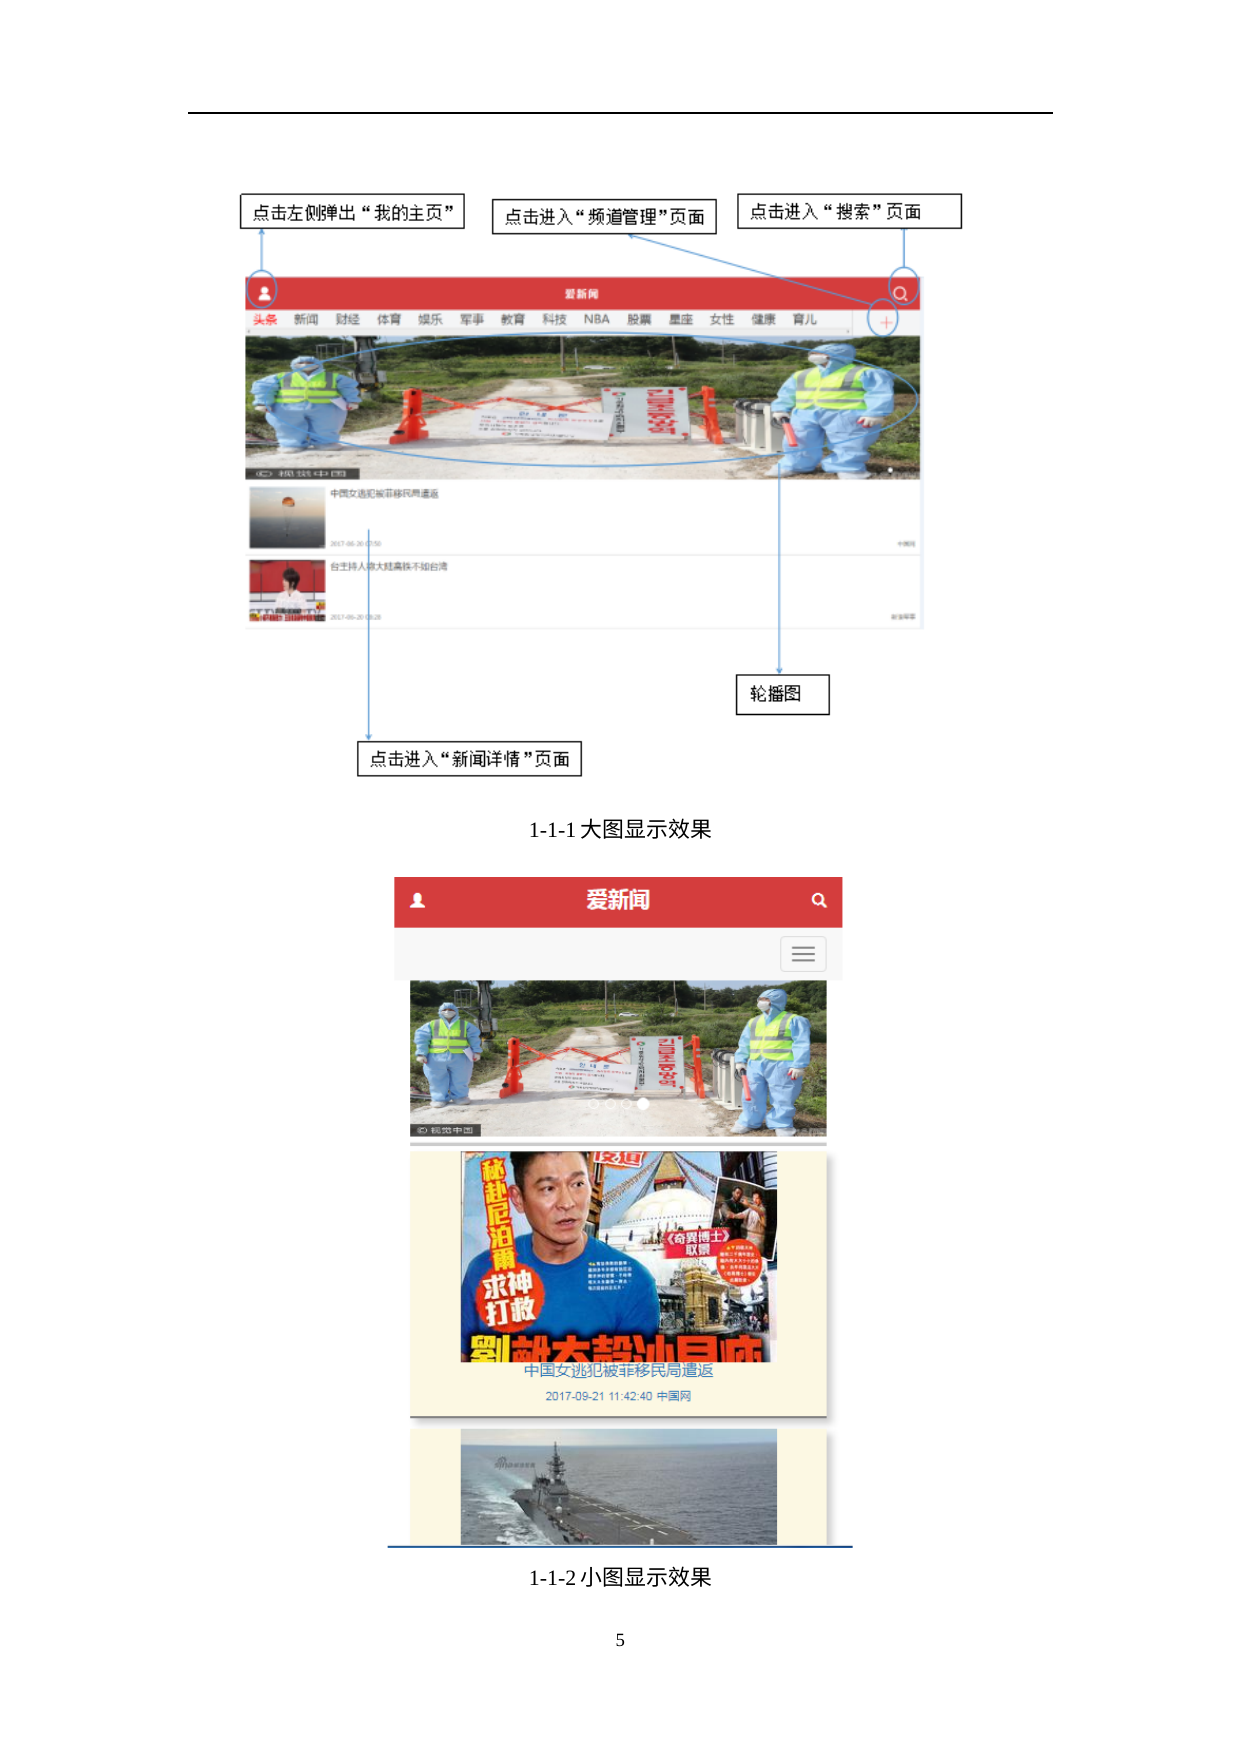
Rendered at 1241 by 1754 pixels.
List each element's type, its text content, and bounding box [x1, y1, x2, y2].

picture [187, 162, 965, 793]
text 1-1-2小图显示效果 [187, 1559, 1053, 1592]
picture [387, 877, 853, 1548]
text 1-1-1大图显示效果 [187, 812, 1053, 844]
